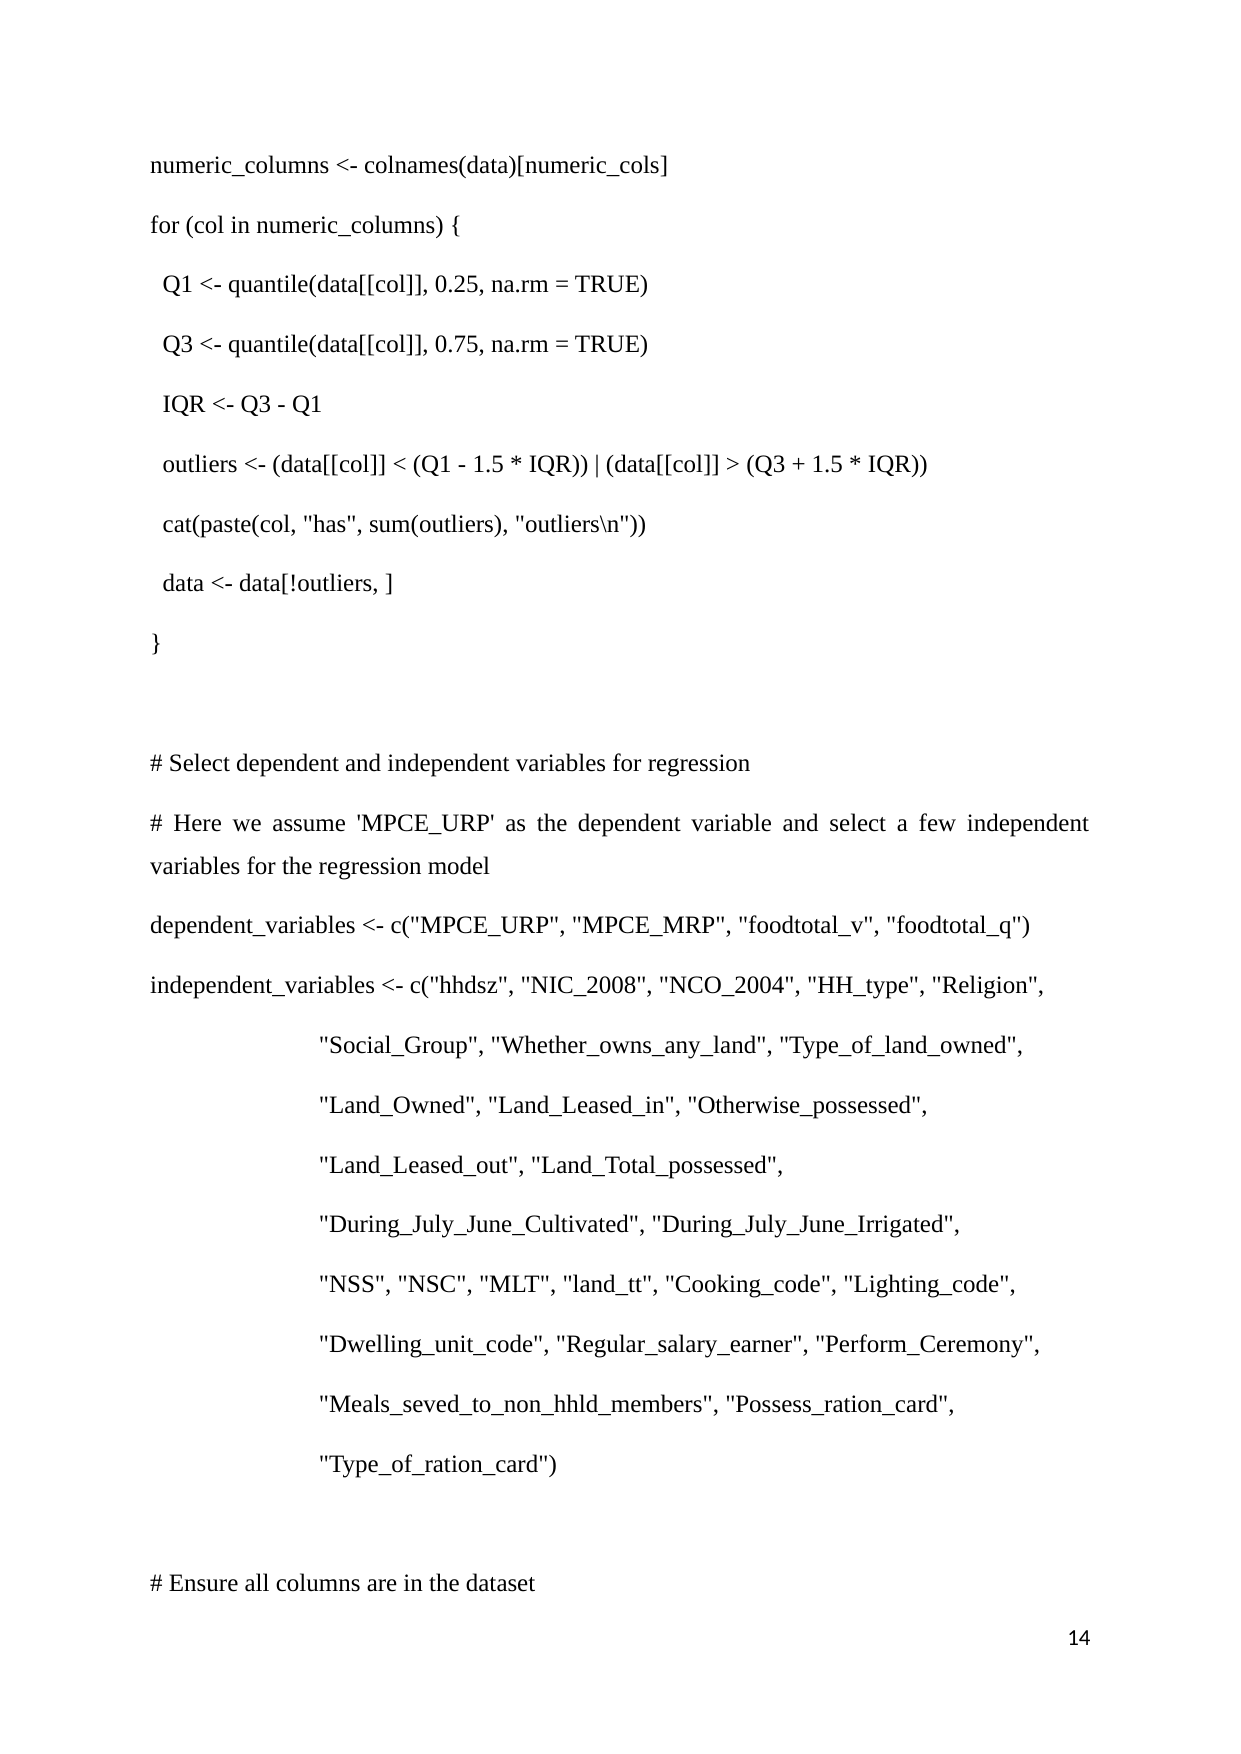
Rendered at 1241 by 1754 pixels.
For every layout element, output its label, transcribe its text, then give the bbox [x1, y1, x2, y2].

text "Dwelling_unit_code", "Regular_salary_earner", "Perform_Ceremony", [150, 1329, 1090, 1358]
text Q1 <- quantile(data[[col]], 0.25, na.rm = TRUE) [150, 269, 1090, 298]
text cat(paste(col, "has", sum(outliers), "outliers\n")) [150, 509, 1090, 537]
text Q3 <- quantile(data[[col]], 0.75, na.rm = TRUE) [150, 329, 1090, 358]
text # Select dependent and independent variables for regression [150, 748, 1090, 777]
text } [150, 628, 1090, 657]
text data <- data[!outliers, ] [150, 568, 1090, 597]
text # Ensure all columns are in the dataset [150, 1568, 1090, 1597]
text IQR <- Q3 - Q1 [150, 389, 1090, 418]
text "Meals_seved_to_non_hhld_members", "Possess_ration_card", [150, 1389, 1090, 1418]
text # Here we assume 'MPCE_URP' as the dependent variable and select a few independent variables for the regression model [150, 808, 1090, 879]
text for (col in numeric_columns) { [150, 210, 1090, 238]
text "Land_Owned", "Land_Leased_in", "Otherwise_possessed", [150, 1090, 1090, 1119]
text outliers <- (data[[col]] < (Q1 - 1.5 * IQR)) | (data[[col]] > (Q3 + 1.5 * IQR)) [150, 449, 1090, 478]
text "Social_Group", "Whether_owns_any_land", "Type_of_land_owned", [150, 1030, 1090, 1059]
text "Land_Leased_out", "Land_Total_possessed", [150, 1150, 1090, 1178]
text "During_July_June_Cultivated", "During_July_June_Irrigated", [150, 1209, 1090, 1238]
text "NSS", "NSC", "MLT", "land_tt", "Cooking_code", "Lighting_code", [150, 1269, 1090, 1298]
text "Type_of_ration_card") [150, 1449, 1090, 1477]
text independent_variables <- c("hhdsz", "NIC_2008", "NCO_2004", "HH_type", "Religion", [150, 970, 1090, 999]
text numeric_columns <- colnames(data)[numeric_cols] [150, 150, 1090, 179]
text dependent_variables <- c("MPCE_URP", "MPCE_MRP", "foodtotal_v", "foodtotal_q") [150, 911, 1090, 939]
